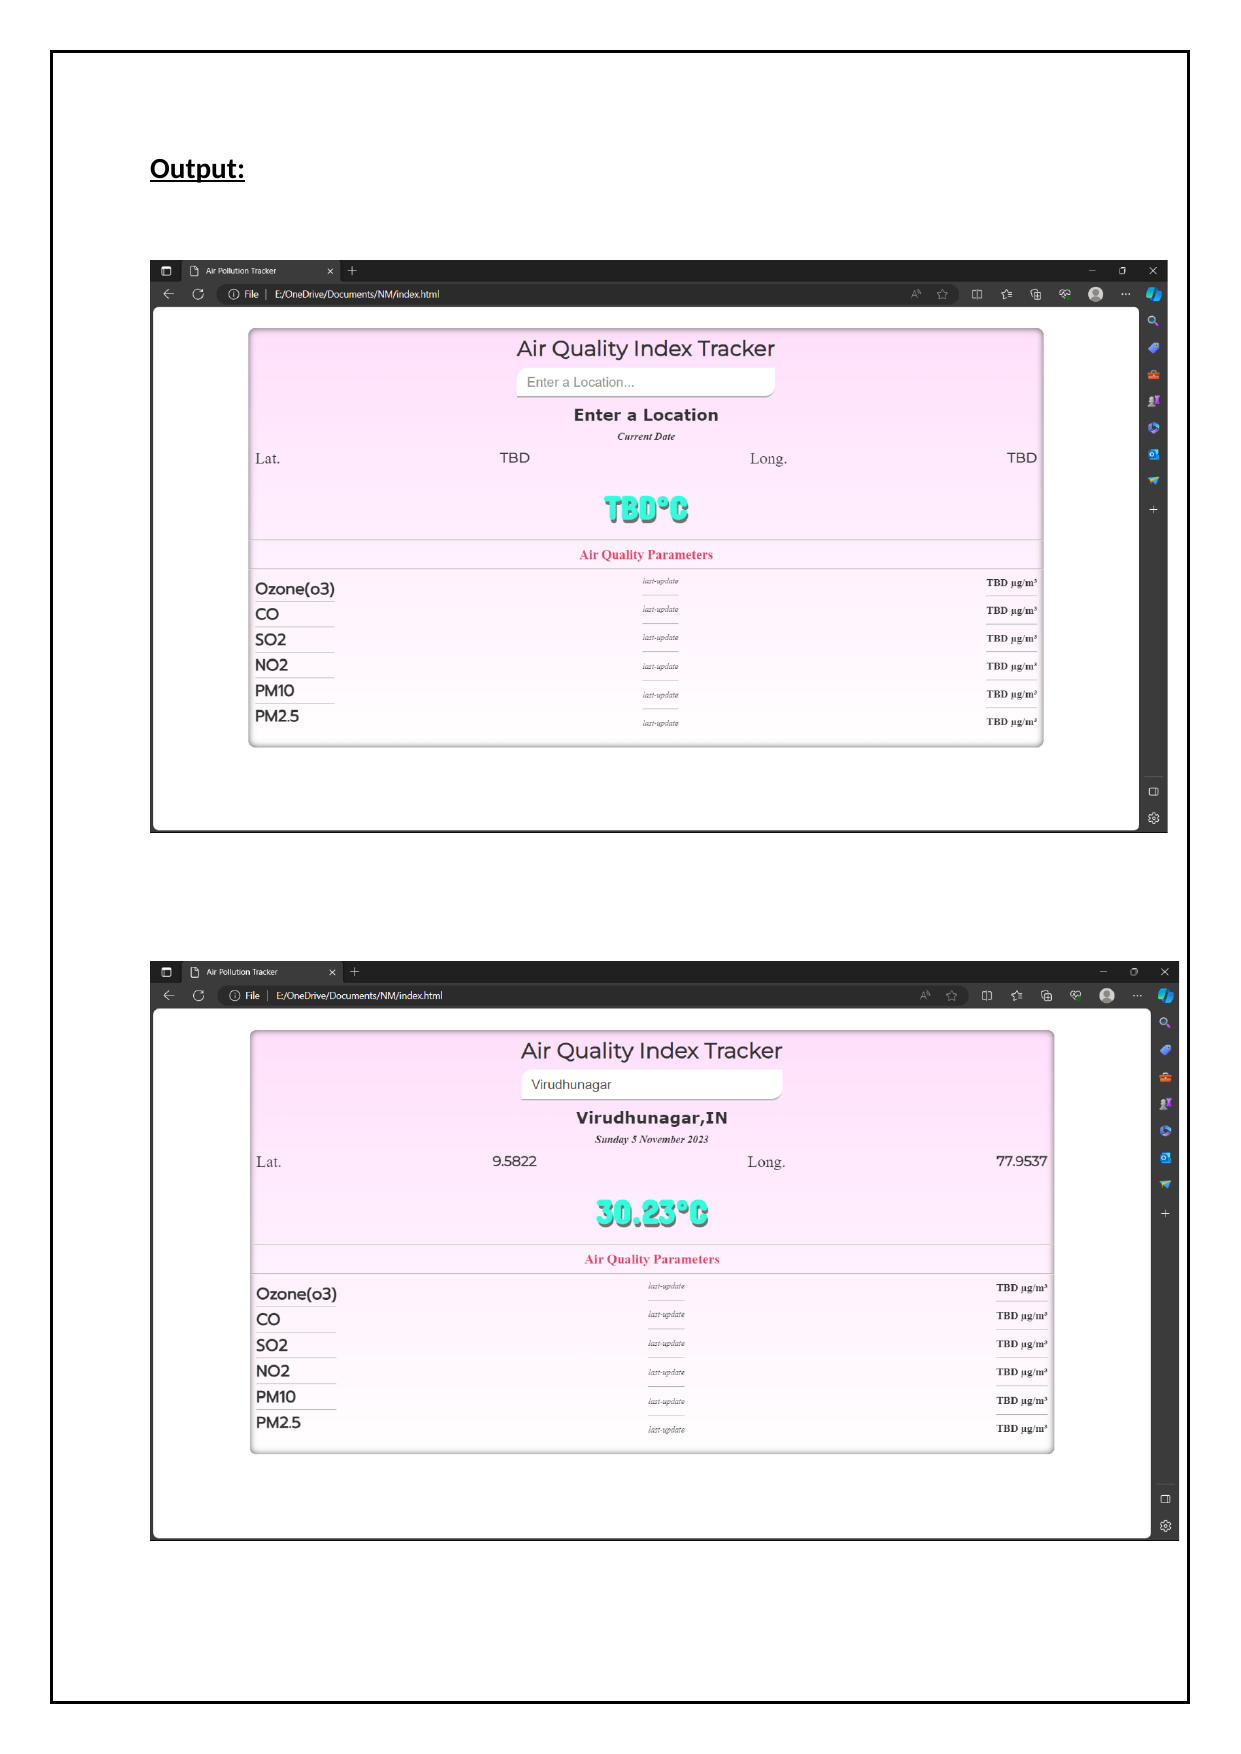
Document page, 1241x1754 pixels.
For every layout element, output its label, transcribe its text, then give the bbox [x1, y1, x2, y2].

picture [150, 961, 1180, 1541]
picture [150, 260, 1168, 833]
text Output: [150, 150, 1090, 186]
